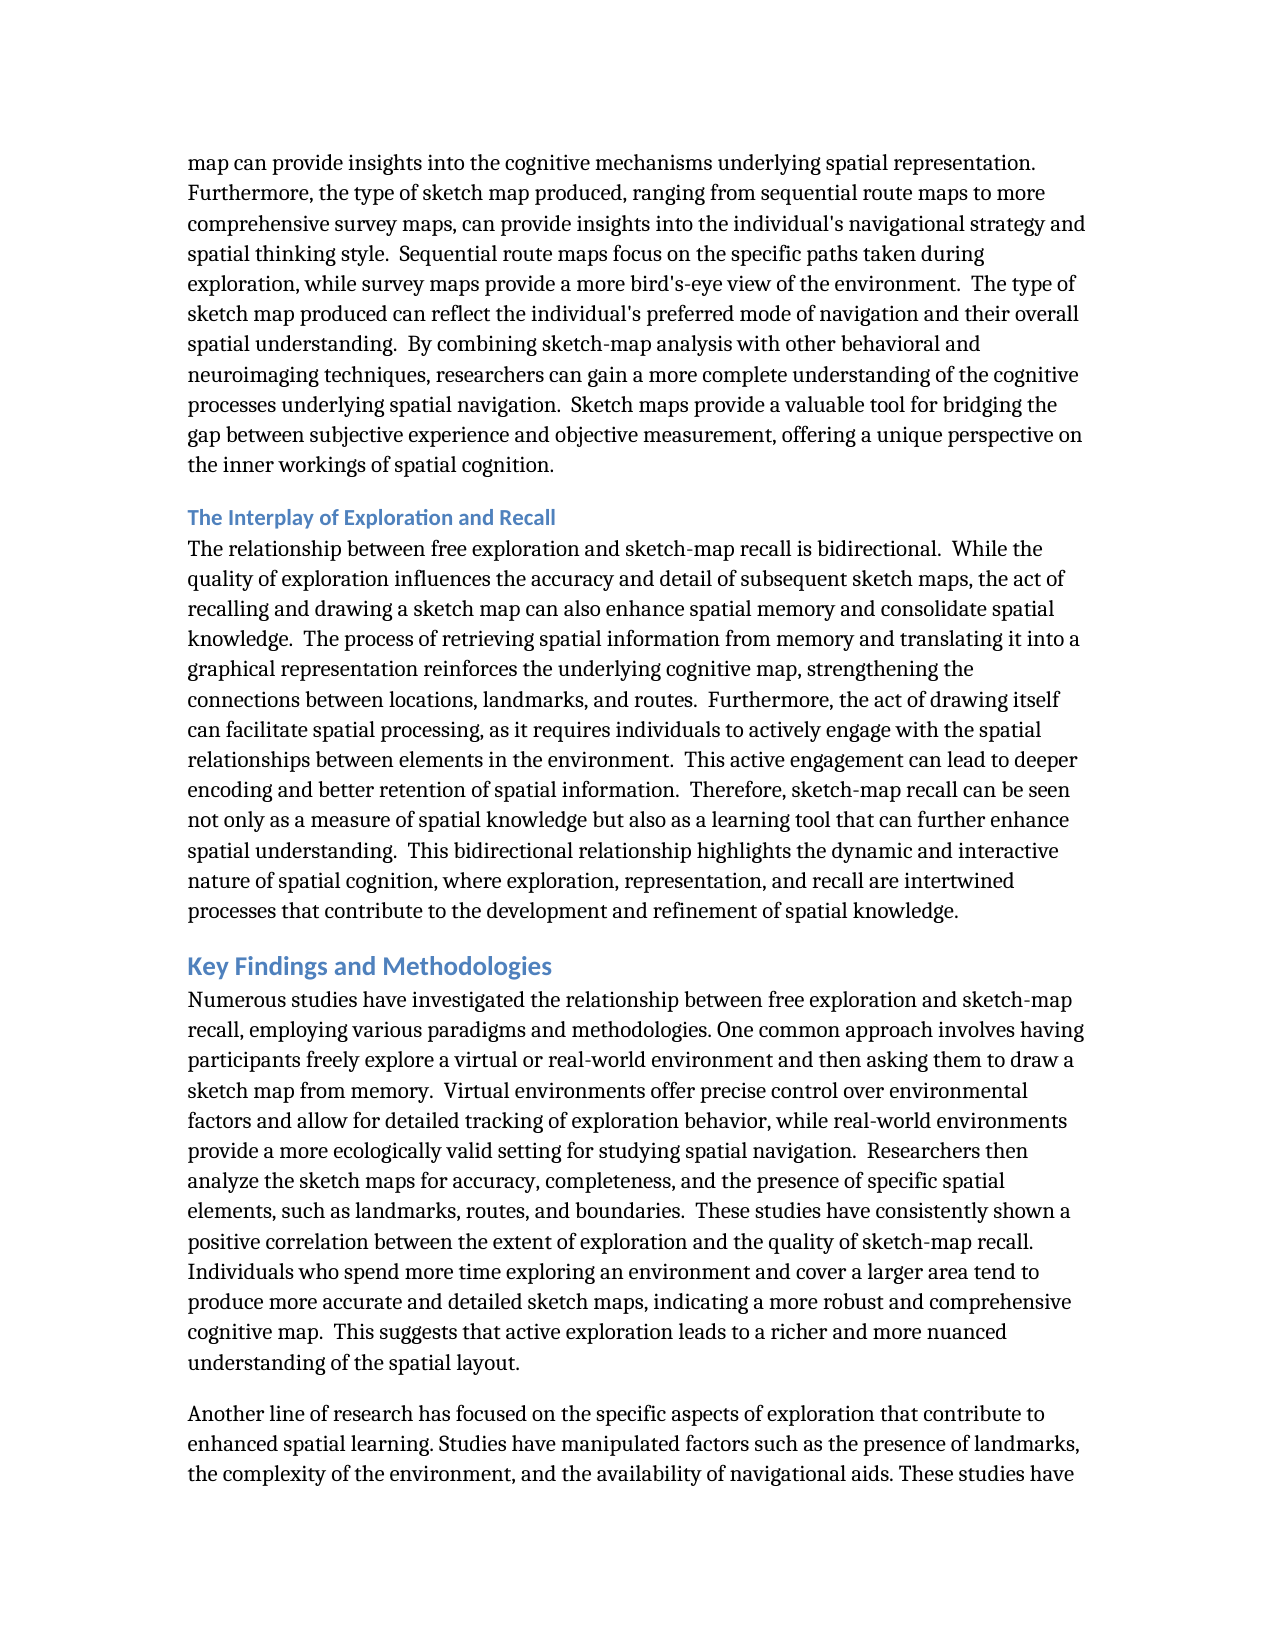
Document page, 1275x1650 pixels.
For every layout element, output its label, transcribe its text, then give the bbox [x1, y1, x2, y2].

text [187, 150, 1087, 478]
subtitle Key Findings and Methodologies [187, 949, 1087, 982]
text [187, 1400, 1087, 1487]
text The relationship between free exploration and sketch-map recall is bidirectional. While the quality of exploration influences the accuracy and detail of subsequent sketch maps, the act of recalling and drawing a sketch map can also enhance spatial memory and consolidate spatial knowledge. The process of retrieving spatial information from memory and translating it into a graphical representation reinforces the underlying cognitive map, strengthening the connections between locations, landmarks, and routes. Furthermore, the act of drawing itself can facilitate spatial processing, as it requires individuals to actively engage with the spatial relationships between elements in the environment. This active engagement can lead to deeper encoding and better retention of spatial information. Therefore, sketch-map recall can be seen not only as a measure of spatial knowledge but also as a learning tool that can further enhance spatial understanding. This bidirectional relationship highlights the dynamic and interactive nature of spatial cognition, where exploration, representation, and recall are intertwined processes that contribute to the development and refinement of spatial knowledge. [187, 535, 1087, 924]
subtitle The Interplay of Exploration and Recall [187, 503, 1087, 531]
text Numerous studies have investigated the relationship between free exploration and sketch-map recall, employing various paradigms and methodologies. One common approach involves having participants freely explore a virtual or real-world environment and then asking them to draw a sketch map from memory. Virtual environments offer precise control over environmental factors and allow for detailed tracking of exploration behavior, while real-world environments provide a more ecologically valid setting for studying spatial navigation. Researchers then analyze the sketch maps for accuracy, completeness, and the presence of specific spatial elements, such as landmarks, routes, and boundaries. These studies have consistently shown a positive correlation between the extent of exploration and the quality of sketch-map recall. Individuals who spend more time exploring an environment and cover a larger area tend to produce more accurate and detailed sketch maps, indicating a more robust and comprehensive cognitive map. This suggests that active exploration leads to a richer and more nuanced understanding of the spatial layout. [187, 987, 1087, 1376]
